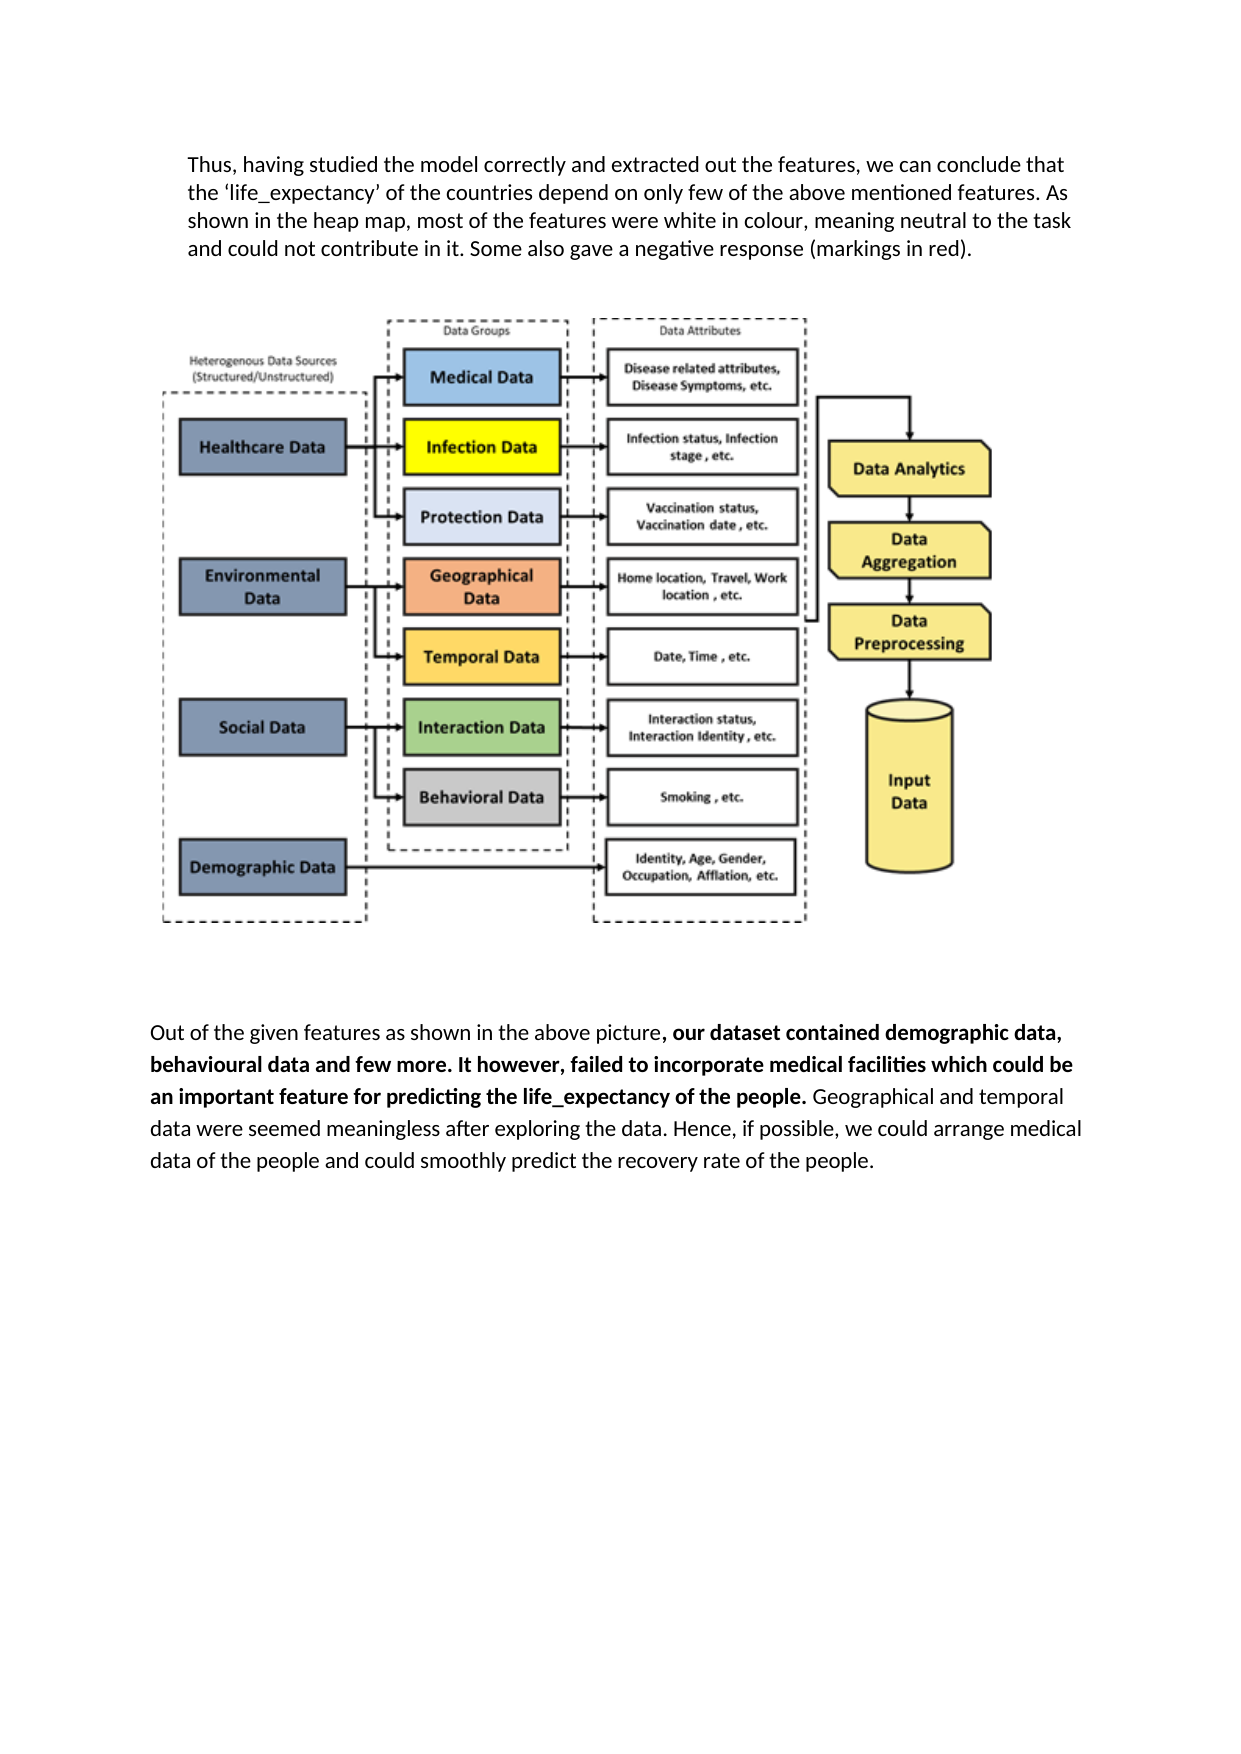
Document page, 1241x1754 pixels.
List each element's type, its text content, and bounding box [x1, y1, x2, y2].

text Thus, having studied the model correctly and extracted out the features, we can conclude that the ‘life_expectancy’ of the countries depend on only few of the above mentioned features. As shown in the heap map, most of the features were white in colour, meaning neutral to the task and could not contribute in it. Some also gave a negative response (markings in red). [187, 150, 1090, 262]
text Out of the given features as shown in the above picture, our dataset contained demographic data, behavioural data and few more. It however, failed to incorporate medical facilities which could be an important feature for predicting the life_expectancy of the people. Geographical and temporal data were seemed meaningless after exploring the data. Hence, if possible, we could arrange medical data of the people and could smoothly predict the recovery rate of the people. [150, 1018, 1090, 1175]
picture [162, 318, 992, 923]
